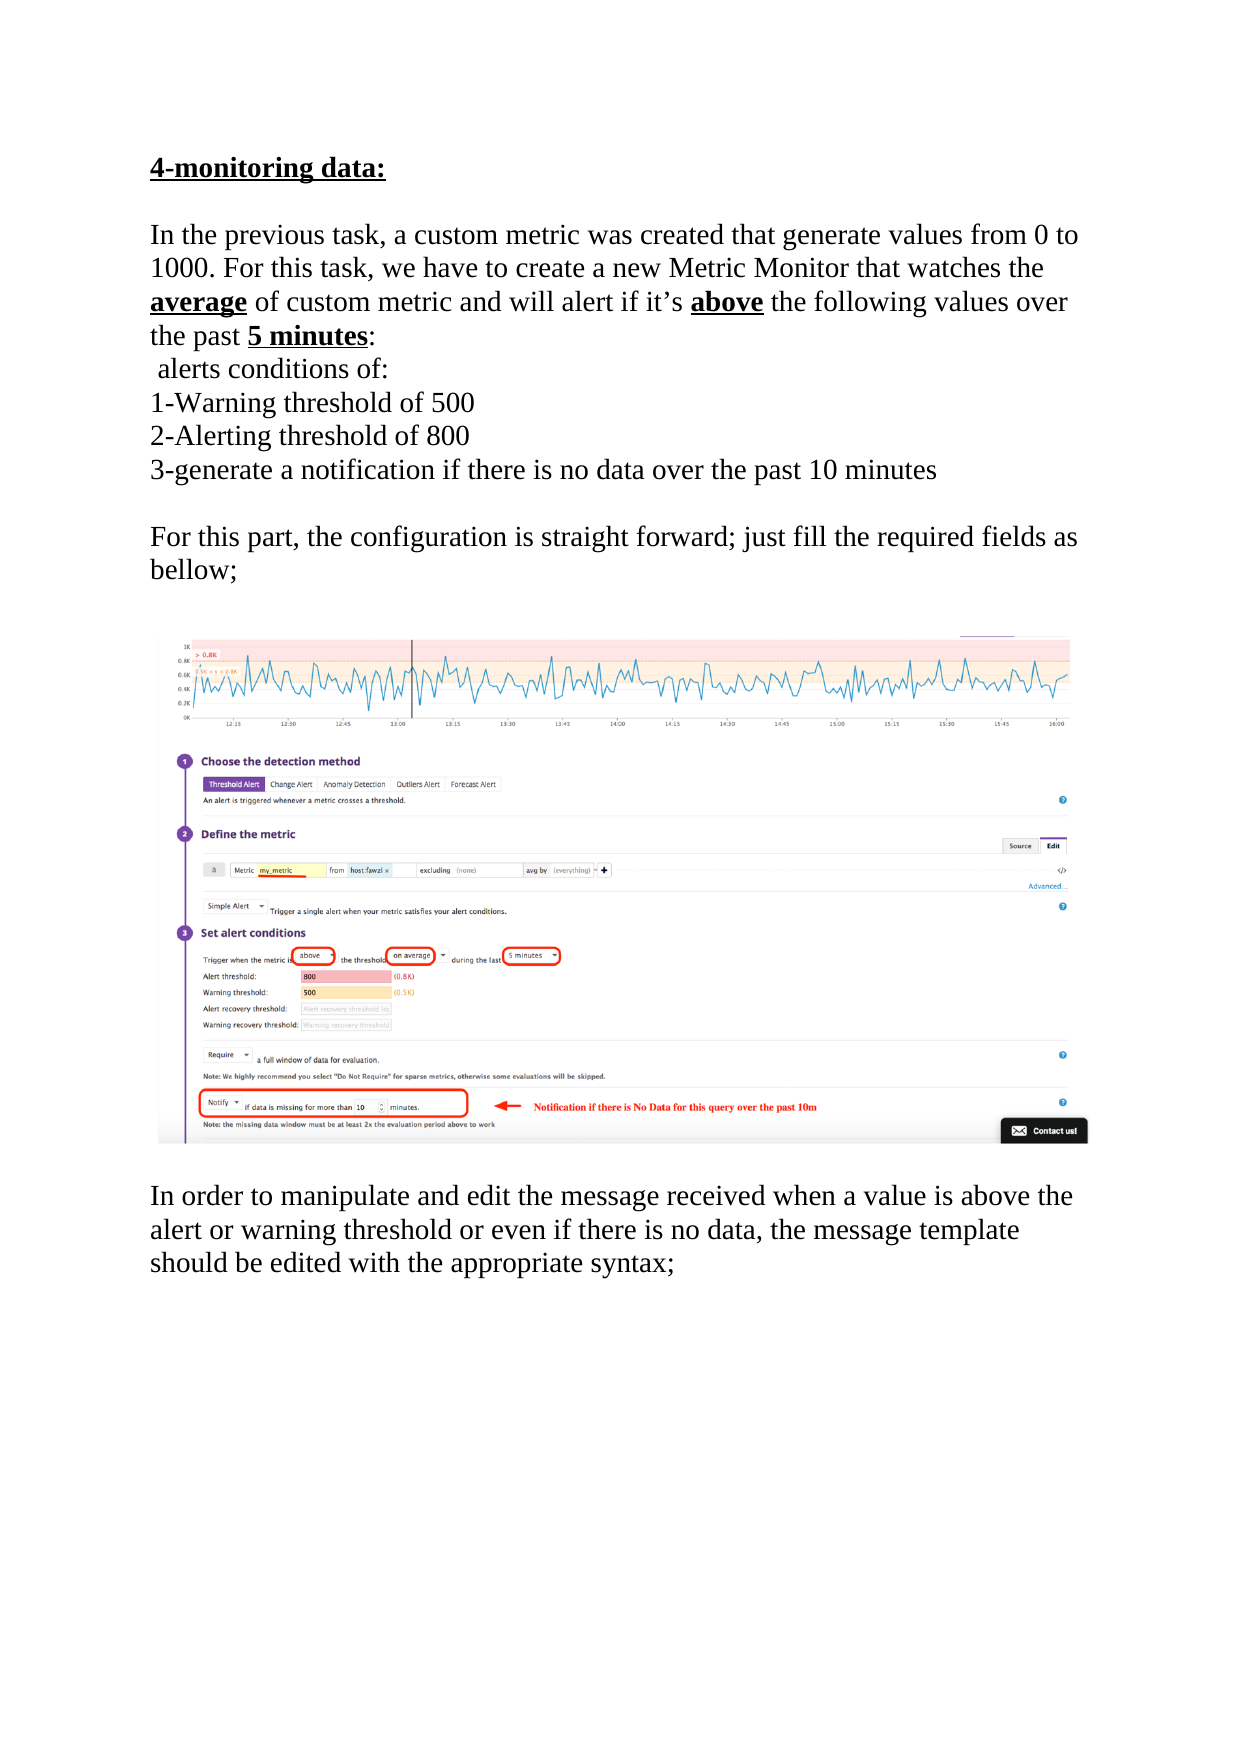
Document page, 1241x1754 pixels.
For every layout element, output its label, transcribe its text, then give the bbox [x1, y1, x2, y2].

text In the previous task, a custom metric was created that generate values from 0 to 1000. For this task, we have to create a new Metric Monitor that watches the average of custom metric and will alert if it’s above the following values over the past 5 minutes: [150, 217, 1090, 351]
text In order to manipulate and edit the message received when a value is above the alert or warning threshold or even if there is no data, the message template should be edited with the appropriate syntax; [150, 1178, 1090, 1279]
text 1-Warning threshold of 500 [150, 385, 1090, 418]
text 3-generate a notification if there is no data over the past 10 minutes [150, 452, 1090, 485]
text 2-Alerting threshold of 800 [150, 418, 1090, 452]
text For this part, the configuration is straight forward; just fill the required fields as bellow; [150, 519, 1090, 586]
text 4-monitoring data: [150, 150, 1090, 183]
text alerts conditions of: [150, 351, 1090, 385]
picture [150, 619, 1090, 1145]
